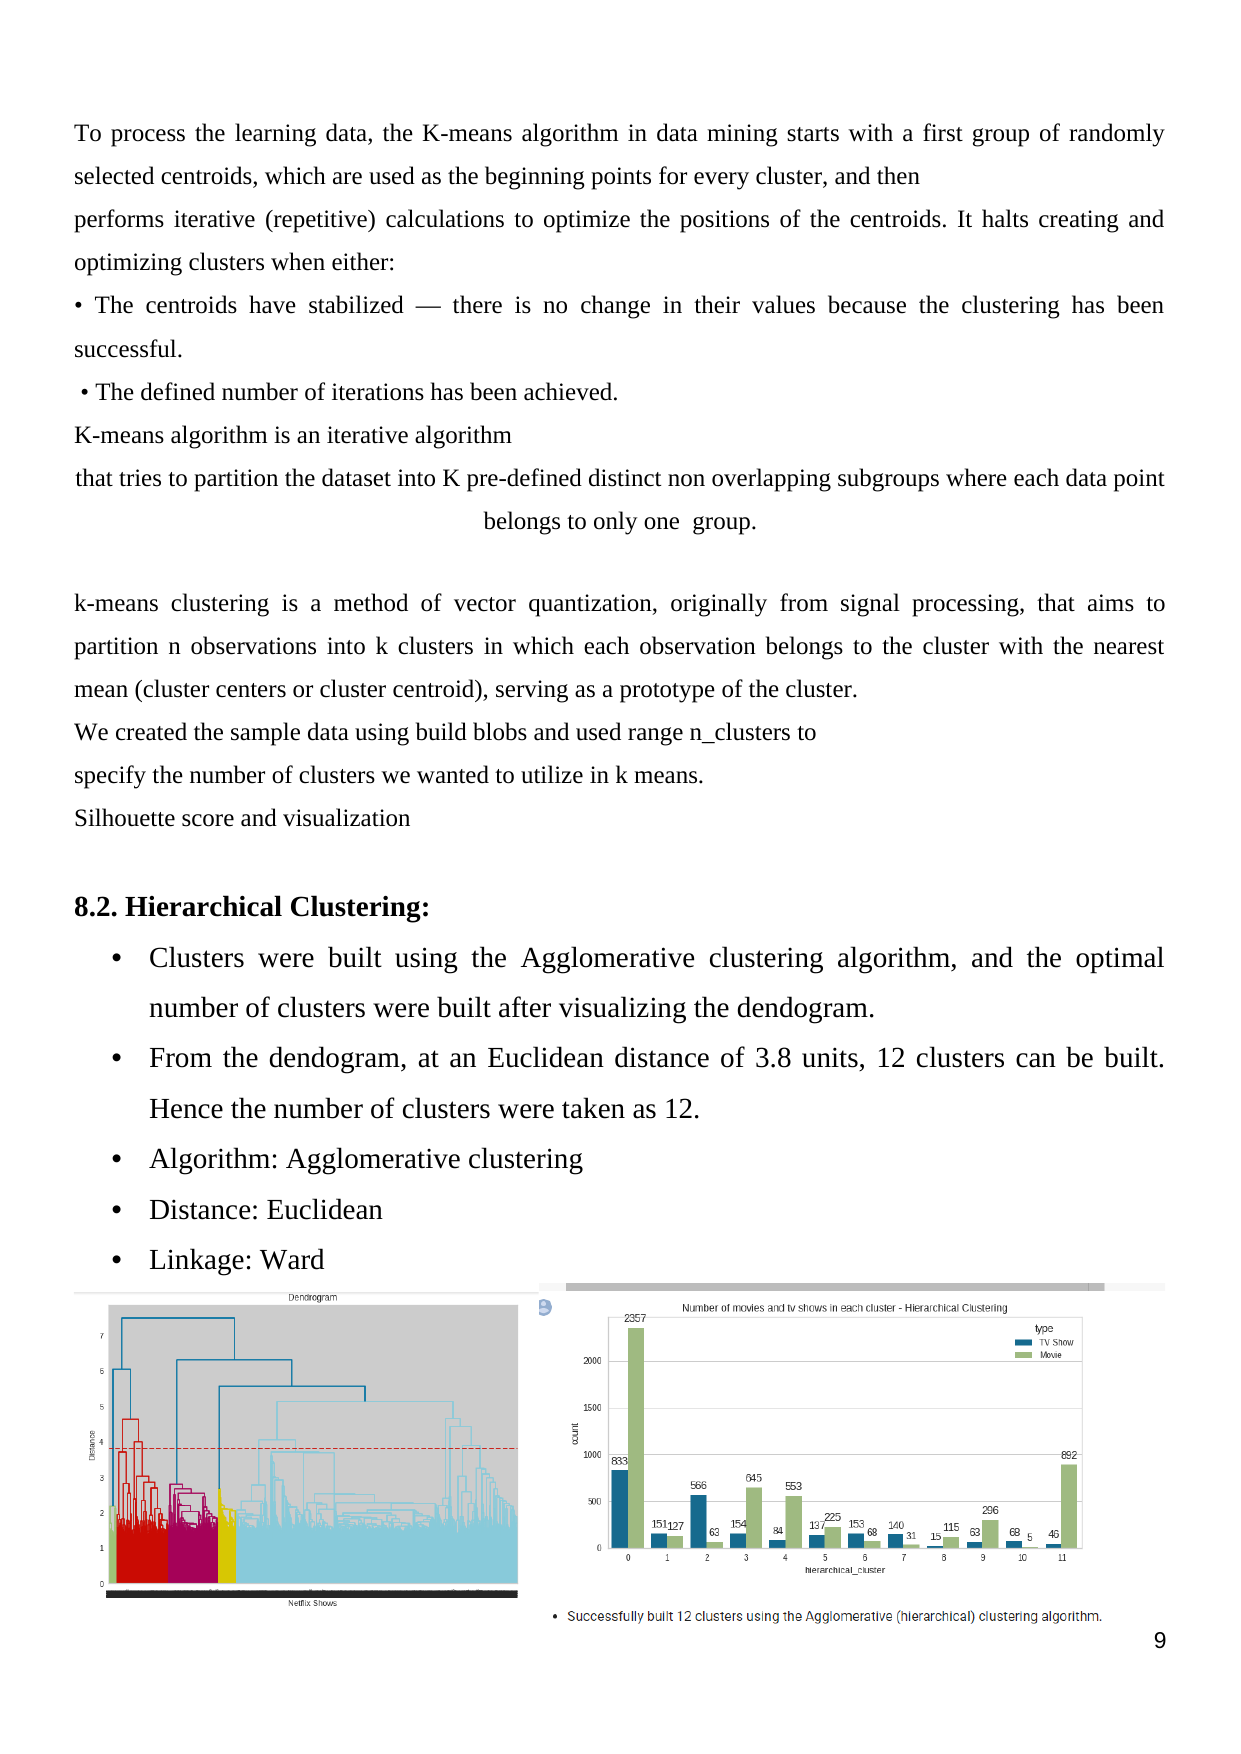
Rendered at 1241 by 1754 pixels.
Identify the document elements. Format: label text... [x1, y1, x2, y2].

text We created the sample data using build blobs and used range n_clusters to [74, 717, 1166, 746]
text • The defined number of iterations has been achieved. [74, 377, 1166, 406]
picture [73, 1283, 1166, 1641]
list Linkage: Ward [111, 1242, 1166, 1276]
text specify the number of clusters we wanted to utilize in k means. [74, 760, 1166, 789]
list Distance: Euclidean [111, 1192, 1166, 1225]
text Silhouette score and visualization [74, 803, 1166, 832]
list From the dendogram, at an Euclidean distance of 3.8 units, 12 clusters can be built. Hence the number of clusters were taken as 12. [111, 1041, 1166, 1124]
list Algorithm: Agglomerative clustering [111, 1141, 1166, 1175]
text that tries to partition the dataset into K pre-defined distinct non overlapping subgroups where each data point belongs to only one group. [74, 463, 1166, 574]
text To process the learning data, the K-means algorithm in data mining starts with a first group of randomly selected centroids, which are used as the beginning points for every cluster, and then [74, 118, 1166, 190]
text 8.2. Hierarchical Clustering: [74, 889, 1166, 923]
text performs iterative (repetitive) calculations to optimize the positions of the centroids. It halts creating and optimizing clusters when either: [74, 204, 1166, 276]
text k-means clustering is a method of vector quantization, originally from signal processing, that aims to partition n observations into k clusters in which each observation belongs to the cluster with the nearest mean (cluster centers or cluster centroid), serving as a prototype of the cluster. [74, 588, 1166, 703]
list Clusters were built using the Agglomerative clustering algorithm, and the optimal number of clusters were built after visualizing the dendogram. [111, 940, 1166, 1024]
text • The centroids have stabilized — there is no change in their values because the clustering has been successful. [74, 291, 1166, 362]
picture [1156, 1634, 1162, 1641]
text K-means algorithm is an iterative algorithm [74, 420, 1166, 449]
